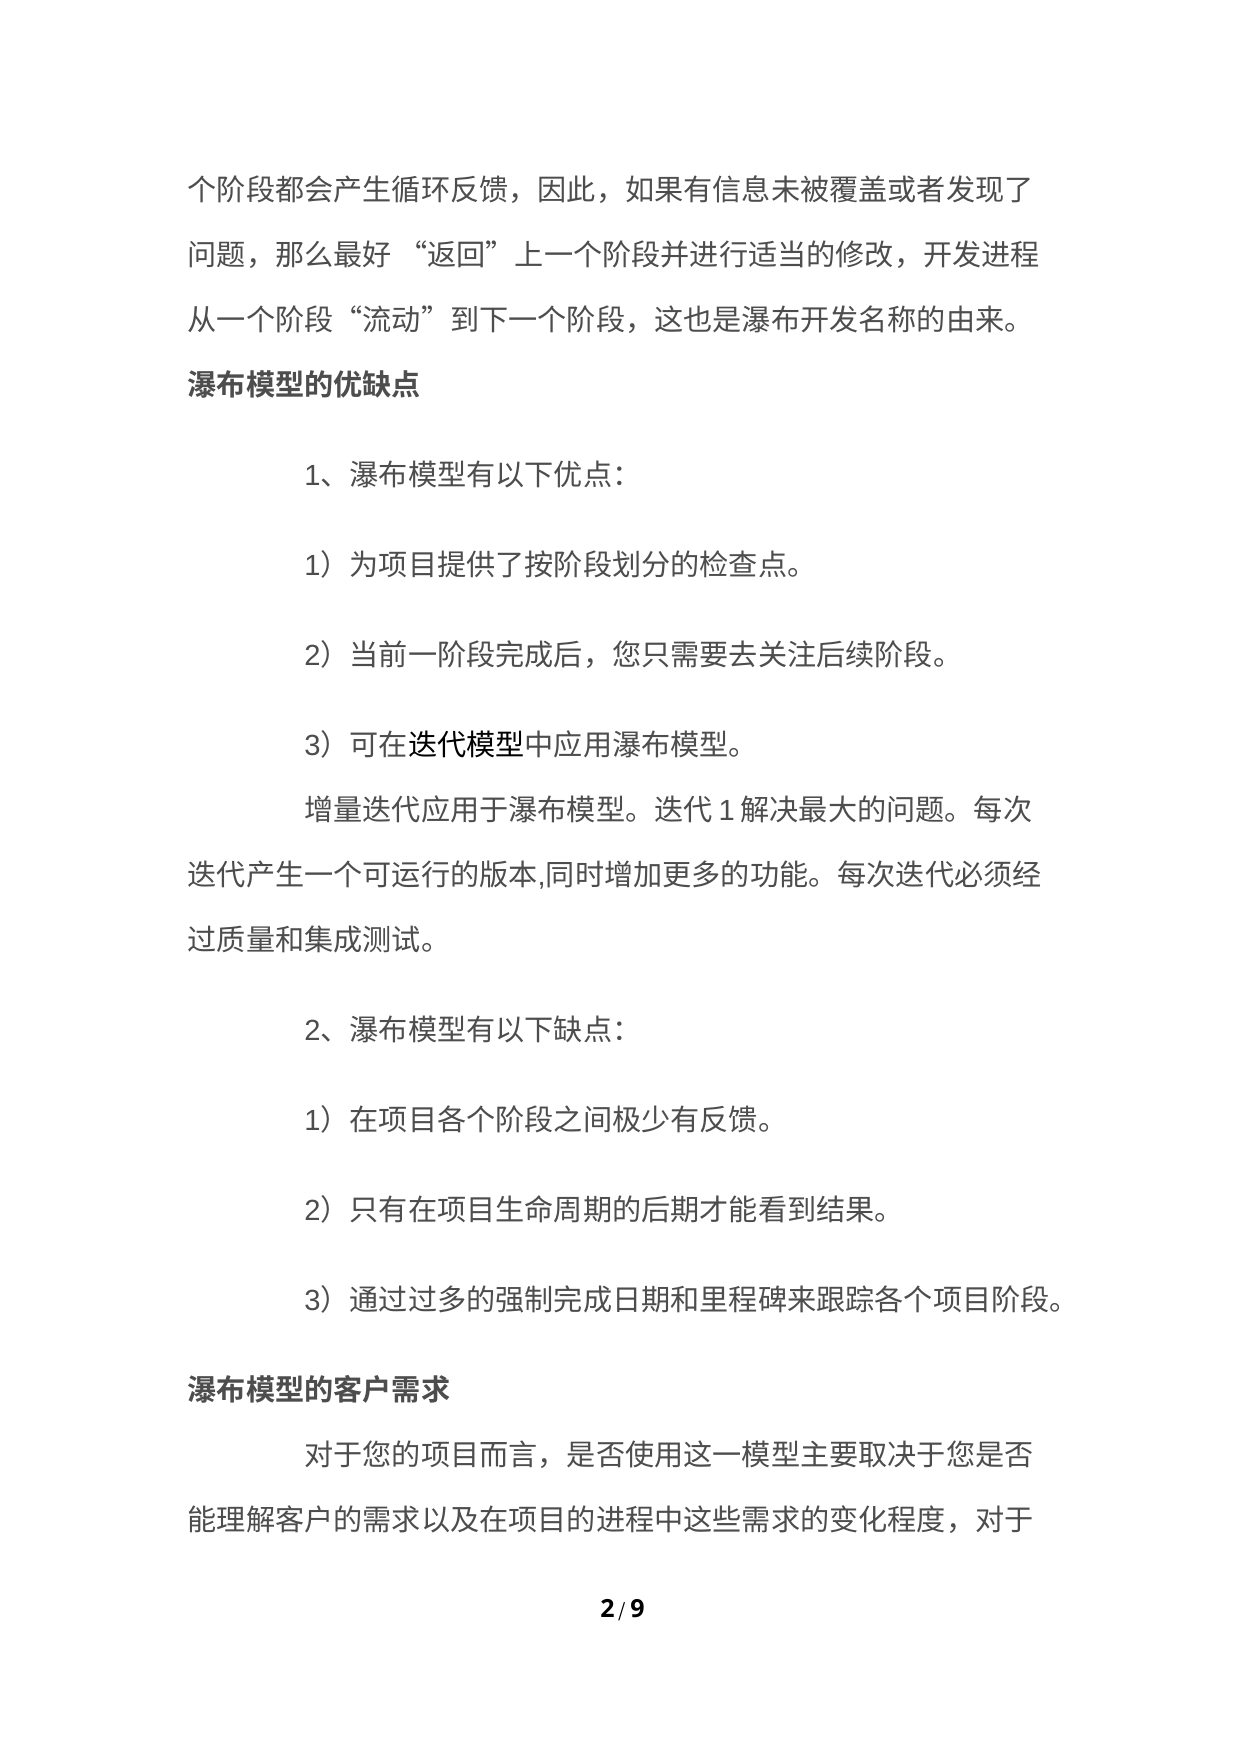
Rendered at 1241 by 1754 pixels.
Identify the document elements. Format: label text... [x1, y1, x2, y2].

text 1）为项目提供了按阶段划分的检查点。 [187, 531, 1053, 596]
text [187, 1421, 1053, 1551]
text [187, 156, 1053, 351]
text 3）可在迭代模型中应用瀑布模型。 [187, 711, 1053, 776]
text 1）在项目各个阶段之间极少有反馈。 [187, 1086, 1053, 1151]
text 2）当前一阶段完成后，您只需要去关注后续阶段。 [187, 621, 1053, 686]
text 1、瀑布模型有以下优点： [187, 441, 1053, 506]
text 瀑布模型的优缺点 [187, 351, 1053, 416]
text 2）只有在项目生命周期的后期才能看到结果。 [187, 1176, 1053, 1241]
text 2、瀑布模型有以下缺点： [187, 996, 1053, 1061]
text 瀑布模型的客户需求 [187, 1356, 1053, 1421]
text 3）通过过多的强制完成日期和里程碑来跟踪各个项目阶段。 [187, 1266, 1053, 1331]
text 增量迭代应用于瀑布模型。迭代1解决最大的问题。每次迭代产生一个可运行的版本,同时增加更多的功能。每次迭代必须经过质量和集成测试。 [187, 776, 1053, 971]
